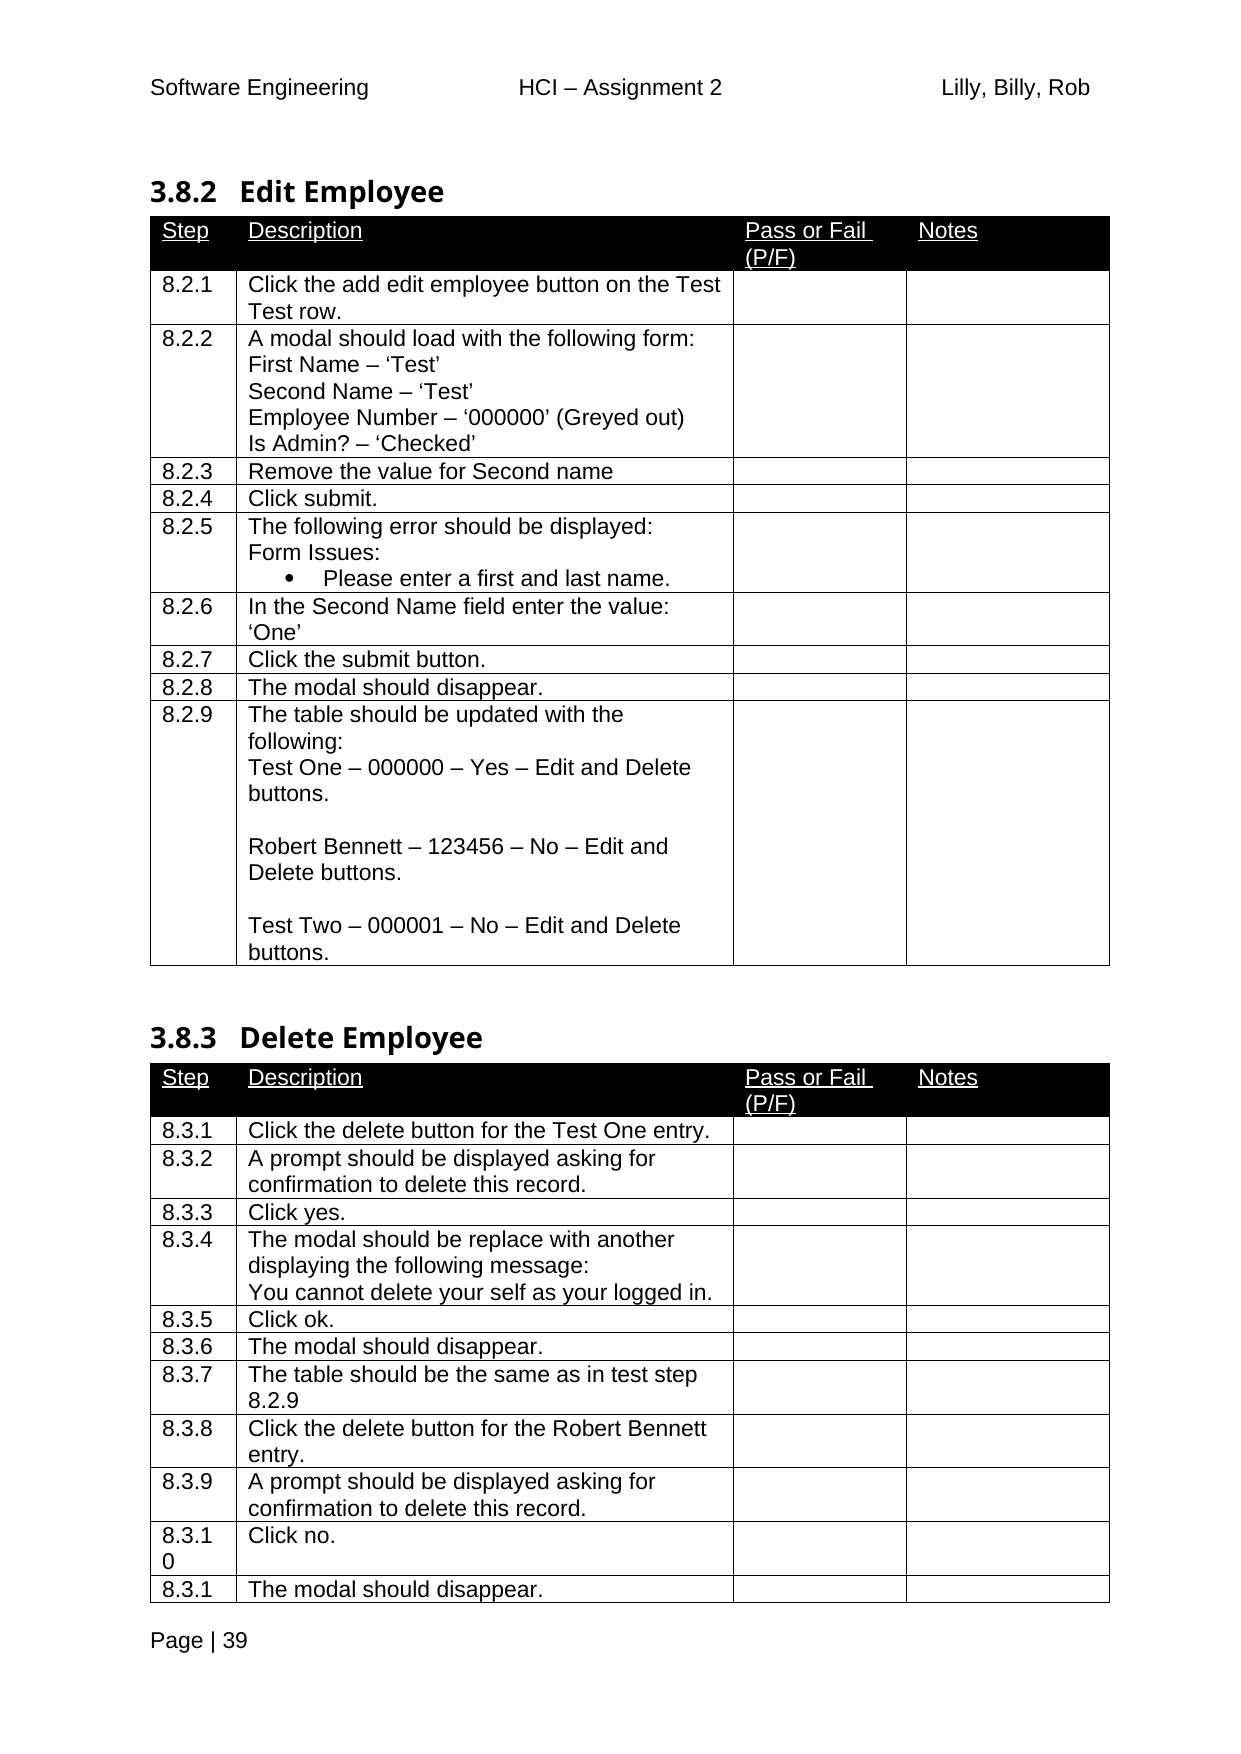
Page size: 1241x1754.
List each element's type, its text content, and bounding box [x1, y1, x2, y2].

table_cell [734, 1522, 906, 1575]
table_cell [734, 513, 906, 592]
table_cell [907, 646, 1109, 673]
table_cell [734, 701, 906, 965]
table_cell Click the delete button for the Test One entry. [237, 1117, 733, 1144]
table_cell [734, 1361, 906, 1413]
table_cell Click the add edit employee button on the Test Test row. [237, 271, 733, 324]
table_cell 8.2.2 [151, 325, 236, 457]
table_cell [907, 1415, 1109, 1467]
table_header Description [237, 218, 733, 270]
table_cell The modal should disappear. [237, 1333, 733, 1360]
table_cell 8.2.7 [151, 646, 236, 673]
table_cell The table should be updated with the following: Test One – 000000 – Yes – Edit and Delete buttons. Robert Bennett – 123456 – No – Edit and Delete buttons. Test Two – 000001 – No – Edit and Delete buttons. [237, 701, 733, 965]
table_header Description [237, 1064, 733, 1116]
table_cell [907, 325, 1109, 457]
table_cell [734, 1226, 906, 1305]
table_cell [907, 674, 1109, 700]
table_cell A prompt should be displayed asking for confirmation to delete this record. [237, 1468, 733, 1521]
table_cell The table should be the same as in test step 8.2.9 [237, 1361, 733, 1413]
table_cell [734, 271, 906, 324]
table_cell 8.2.8 [151, 674, 236, 700]
table_cell [734, 1117, 906, 1144]
subtitle 3.8.3 Delete Employee [150, 1017, 1090, 1057]
table_cell [734, 593, 906, 645]
table_cell 8.2.1 [151, 271, 236, 324]
table_cell 8.3.1 [151, 1117, 236, 1144]
table_header Pass or Fail (P/F) [734, 1064, 906, 1116]
table_header Notes [907, 1064, 1109, 1116]
table_cell [734, 646, 906, 673]
table_header Notes [907, 218, 1109, 270]
table_cell 8.3.6 [151, 1333, 236, 1360]
table_cell 8.3.4 [151, 1226, 236, 1305]
table_cell [907, 1468, 1109, 1521]
table_cell Click ok. [237, 1306, 733, 1332]
table_cell [734, 1333, 906, 1360]
table_cell [907, 1522, 1109, 1575]
table_cell [734, 674, 906, 700]
table_header Step [151, 218, 236, 270]
table_cell [907, 1306, 1109, 1332]
table_cell 8.3.8 [151, 1415, 236, 1467]
table_cell [734, 485, 906, 512]
table_cell A prompt should be displayed asking for confirmation to delete this record. [237, 1145, 733, 1197]
table_cell 8.3.3 [151, 1199, 236, 1225]
table_cell A modal should load with the following form: First Name – ‘Test’ Second Name – ‘Test’ Employee Number – ‘000000’ (Greyed out) Is Admin? – ‘Checked’ [237, 325, 733, 457]
table_cell 8.3.10 [151, 1522, 236, 1575]
table_cell 8.3.2 [151, 1145, 236, 1197]
table_cell 8.2.5 [151, 513, 236, 592]
table_cell The modal should be replace with another displaying the following message: You cannot delete your self as your logged in. [237, 1226, 733, 1305]
table_cell In the Second Name field enter the value: ‘One’ [237, 593, 733, 645]
table_cell [907, 1226, 1109, 1305]
table_header Step [151, 1064, 236, 1116]
table_cell [734, 325, 906, 457]
table_cell [907, 593, 1109, 645]
table_cell [734, 458, 906, 484]
table_cell Click no. [237, 1522, 733, 1575]
table_cell [907, 485, 1109, 512]
table_cell [907, 513, 1109, 592]
table_cell [907, 1333, 1109, 1360]
table_cell Click the submit button. [237, 646, 733, 673]
table_cell [734, 1306, 906, 1332]
table_cell [734, 1415, 906, 1467]
table_cell The modal should disappear. [237, 1576, 733, 1602]
table_cell The following error should be displayed: Form Issues: Please enter a first and last name. [237, 513, 733, 592]
table_cell 8.3.5 [151, 1306, 236, 1332]
table_cell [907, 1361, 1109, 1413]
table_cell [734, 1145, 906, 1197]
table_cell [907, 1117, 1109, 1144]
table_cell The modal should disappear. [237, 674, 733, 700]
table_cell [907, 701, 1109, 965]
subtitle 3.8.2 Edit Employee [150, 171, 1090, 211]
table_cell [907, 1199, 1109, 1225]
table_cell 8.2.6 [151, 593, 236, 645]
table_cell Click yes. [237, 1199, 733, 1225]
table_cell 8.2.9 [151, 701, 236, 965]
table_cell 8.3.11 [151, 1576, 236, 1602]
table_cell Remove the value for Second name [237, 458, 733, 484]
table_cell 8.3.7 [151, 1361, 236, 1413]
table_cell [907, 458, 1109, 484]
table_cell [734, 1468, 906, 1521]
table_cell 8.3.9 [151, 1468, 236, 1521]
table_cell Click the delete button for the Robert Bennett entry. [237, 1415, 733, 1467]
table_cell [907, 1145, 1109, 1197]
table_cell [734, 1199, 906, 1225]
table_header Pass or Fail (P/F) [734, 218, 906, 270]
table_cell [907, 271, 1109, 324]
table_cell Click submit. [237, 485, 733, 512]
table_cell [734, 1576, 906, 1602]
table_cell 8.2.4 [151, 485, 236, 512]
table_cell [907, 1576, 1109, 1602]
table_cell 8.2.3 [151, 458, 236, 484]
